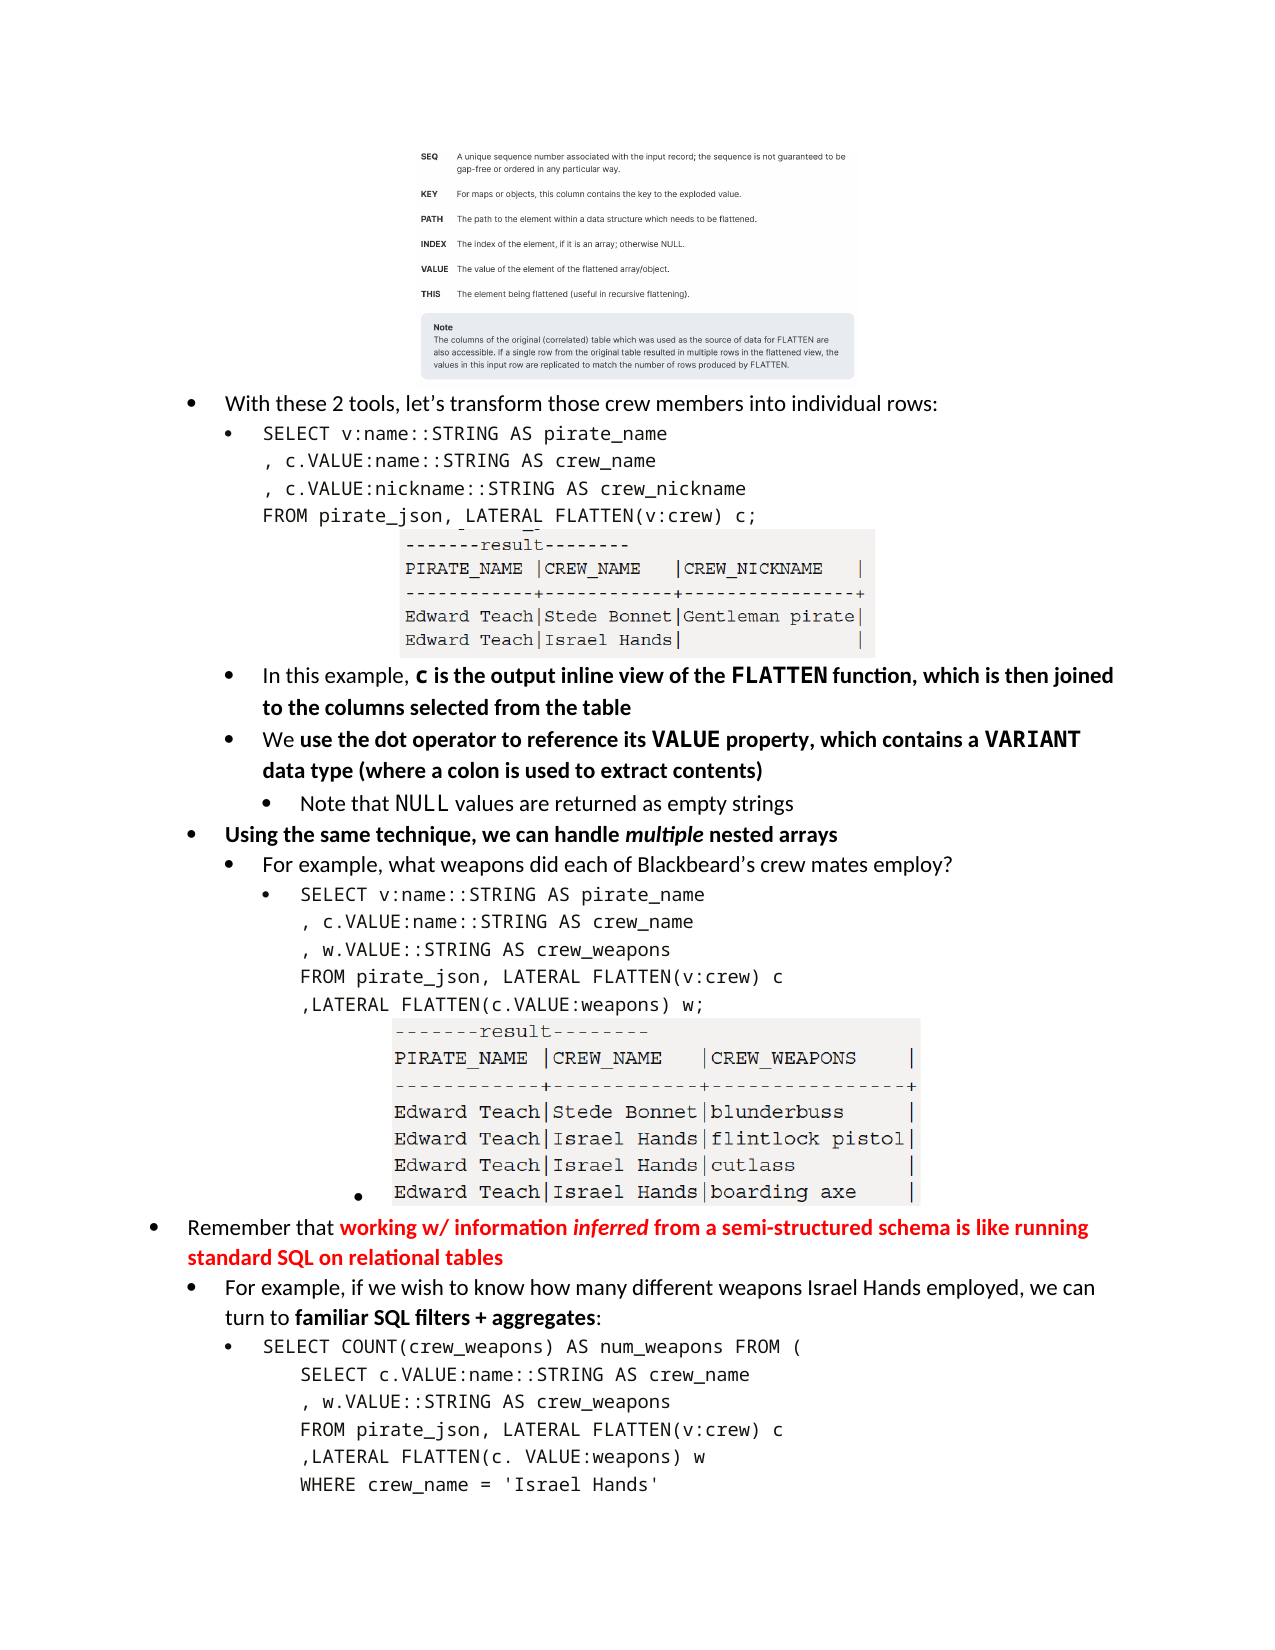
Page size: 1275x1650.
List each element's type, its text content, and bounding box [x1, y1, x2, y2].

list SELECT c.VALUE:name::STRING AS crew_name [300, 1361, 1125, 1386]
list , c.VALUE:name::STRING AS crew_name [262, 447, 1125, 473]
list WHERE crew_name = 'Israel Hands' [300, 1471, 1125, 1496]
list FROM pirate_json, LATERAL FLATTEN(v:crew) c [300, 1416, 1125, 1441]
list In this example, c is the output inline view of the FLATTEN function, which is then joined to the columns selected from the table [225, 659, 1125, 721]
list , c.VALUE:nickname::STRING AS crew_nickname [262, 475, 1125, 500]
picture [415, 150, 860, 388]
list SELECT v:name::STRING AS pirate_name [262, 881, 1125, 906]
list FROM pirate_json, LATERAL FLATTEN(v:crew) c; [262, 502, 1125, 528]
list Note that NULL values are returned as empty strings [262, 787, 1125, 818]
picture [391, 1018, 921, 1206]
list ,LATERAL FLATTEN(c.VALUE:weapons) w; [300, 991, 1125, 1016]
list For example, if we wish to know how many different weapons Israel Hands employed, we can turn to familiar SQL filters + aggregates: [187, 1273, 1125, 1331]
list FROM pirate_json, LATERAL FLATTEN(v:crew) c [300, 963, 1125, 989]
list We use the dot operator to reference its VALUE property, which contains a VARIANT data type (where a colon is used to extract contents) [225, 723, 1125, 784]
list Remember that working w/ information inferred from a semi-structured schema is like running standard SQL on relational tables [150, 1213, 1125, 1271]
list With these 2 tools, let’s transform those crew members into individual rows: [187, 389, 1125, 418]
list SELECT COUNT(crew_weapons) AS num_weapons FROM ( [225, 1333, 1125, 1359]
list , w.VALUE::STRING AS crew_weapons [300, 936, 1125, 961]
list For example, what weapons did each of Blackbeard’s crew mates employ? [225, 851, 1125, 879]
list , c.VALUE:name::STRING AS crew_name [300, 908, 1125, 934]
list Using the same technique, we can handle multiple nested arrays [187, 820, 1125, 848]
picture [399, 529, 876, 658]
list ,LATERAL FLATTEN(c. VALUE:weapons) w [300, 1443, 1125, 1469]
list , w.VALUE::STRING AS crew_weapons [300, 1388, 1125, 1414]
list SELECT v:name::STRING AS pirate_name [225, 420, 1125, 445]
